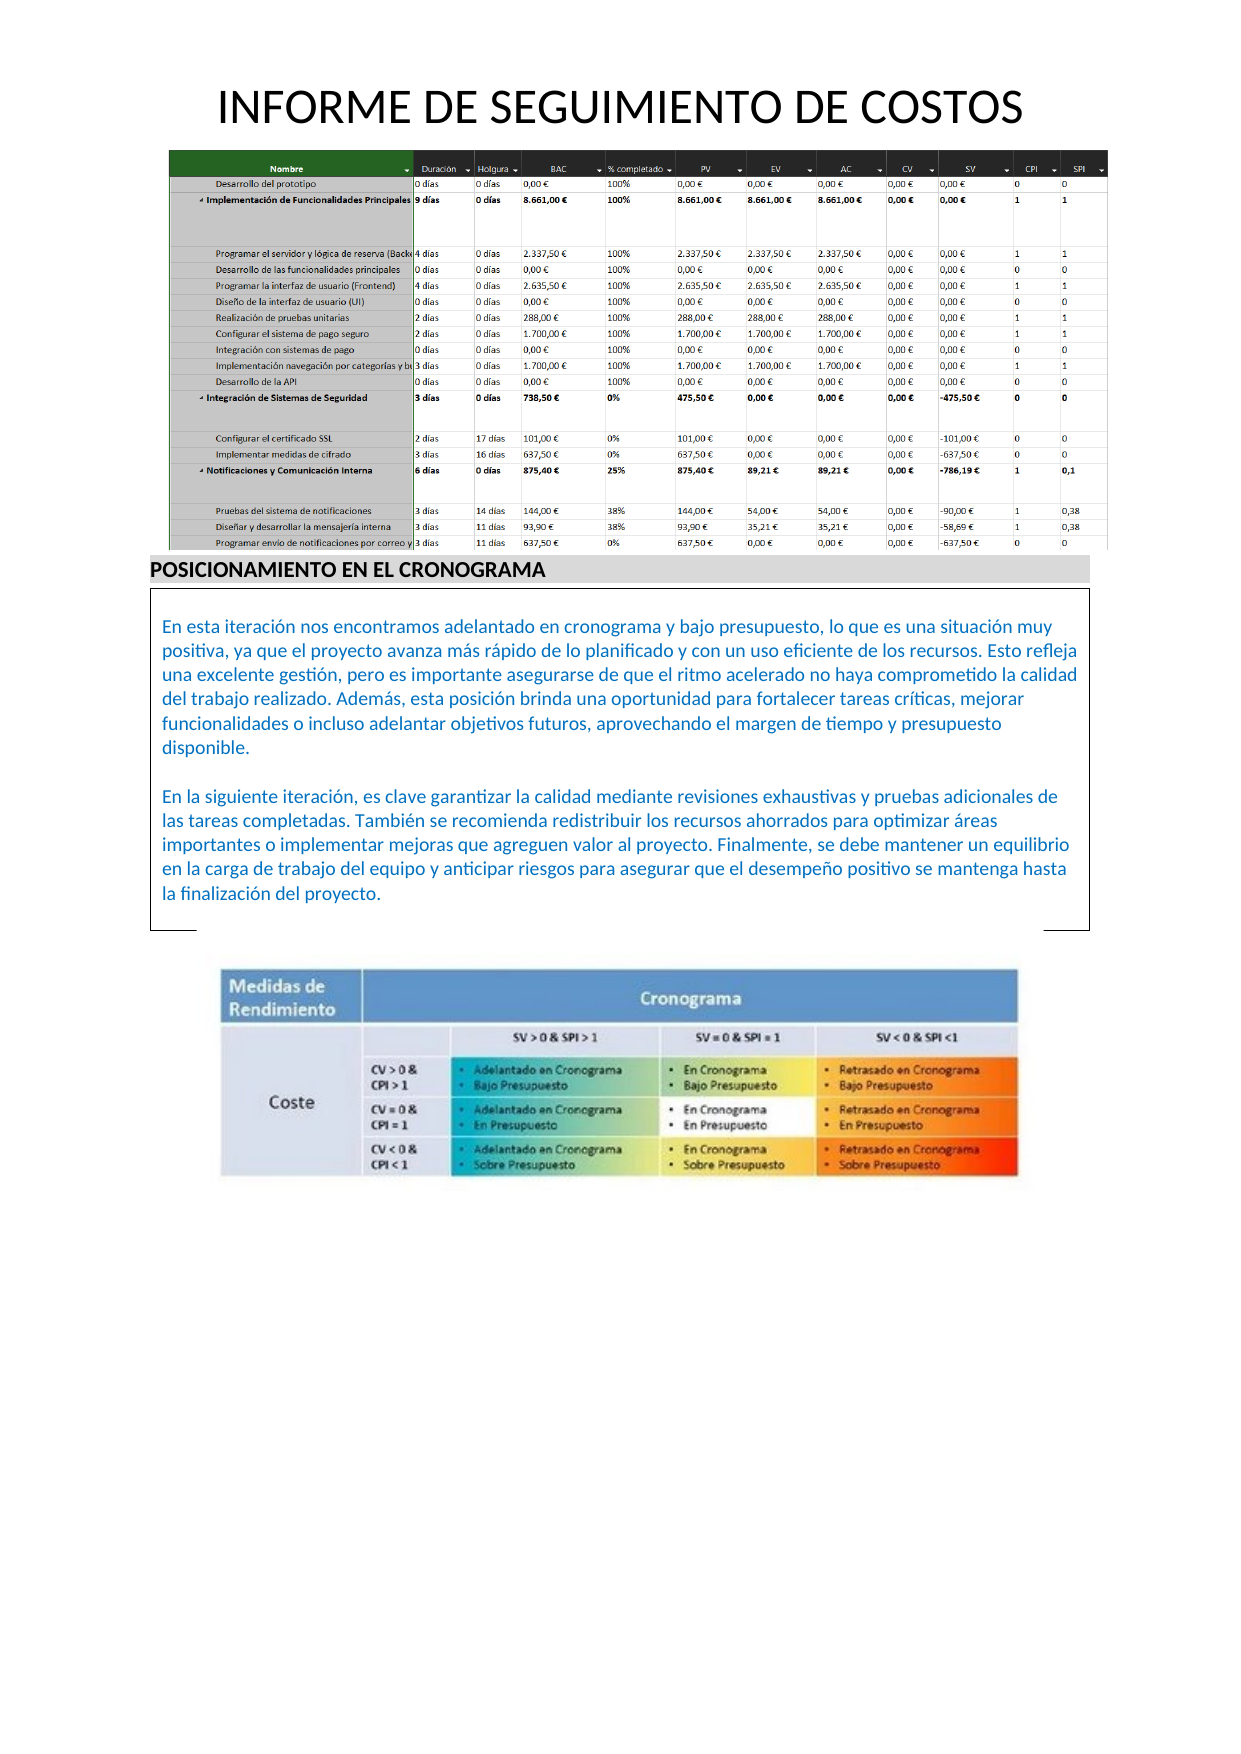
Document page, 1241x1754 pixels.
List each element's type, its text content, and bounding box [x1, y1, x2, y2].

text POSICIONAMIENTO EN EL CRONOGRAMA [150, 555, 1090, 583]
table_header En esta iteración nos encontramos adelantado en cronograma y bajo presupuesto, lo que es una situación muy positiva, ya que el proyecto avanza más rápido de lo planificado y con un uso eficiente de los recursos. Esto refleja una excelente gestión, pero es importante asegurarse de que el ritmo acelerado no haya comprometido la calidad del trabajo realizado. Además, esta posición brinda una oportunidad para fortalecer tareas críticas, mejorar funcionalidades o incluso adelantar objetivos futuros, aprovechando el margen de tiempo y presupuesto disponible. En la siguiente iteración, es clave garantizar la calidad mediante revisiones exhaustivas y pruebas adicionales de las tareas completadas. También se recomienda redistribuir los recursos ahorrados para optimizar áreas importantes o implementar mejoras que agreguen valor al proyecto. Finalmente, se debe mantener un equilibrio en la carga de trabajo del equipo y anticipar riesgos para asegurar que el desempeño positivo se mantenga hasta la finalización del proyecto. [151, 589, 1089, 930]
